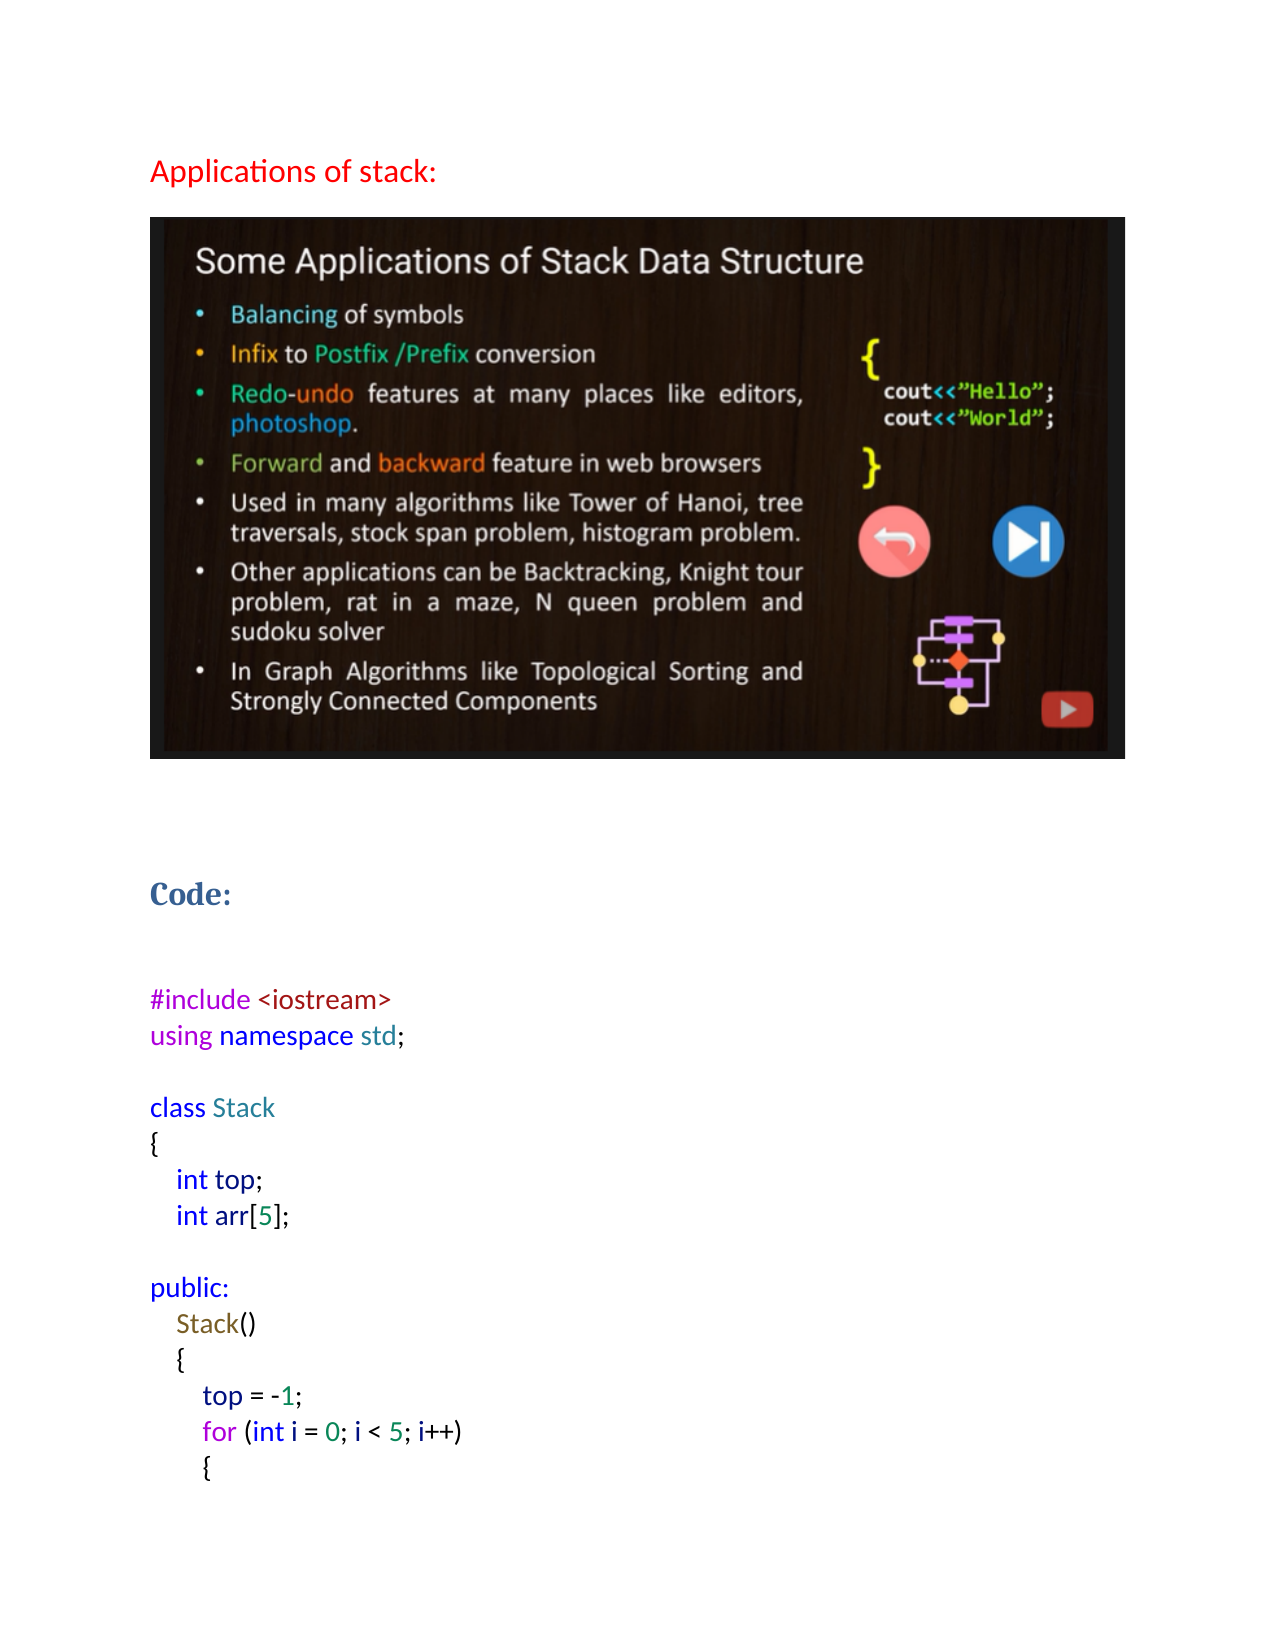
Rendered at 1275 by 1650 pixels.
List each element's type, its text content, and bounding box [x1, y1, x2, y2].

subtitle Code: [150, 875, 1125, 914]
text int arr[5]; [150, 1197, 1125, 1233]
text for (int i = 0; i < 5; i++) [150, 1412, 1125, 1448]
text { [150, 1125, 1125, 1161]
text { [150, 1448, 1125, 1484]
text using namespace std; [150, 1017, 1125, 1053]
text Stack() [150, 1304, 1125, 1341]
text Applications of stack: [150, 150, 1125, 191]
text #include <iostream> [150, 981, 1125, 1017]
text class Stack [150, 1089, 1125, 1125]
text int top; [150, 1161, 1125, 1197]
text { [150, 1341, 1125, 1376]
text top = -1; [150, 1376, 1125, 1412]
picture [150, 217, 1125, 759]
text public: [150, 1269, 1125, 1304]
